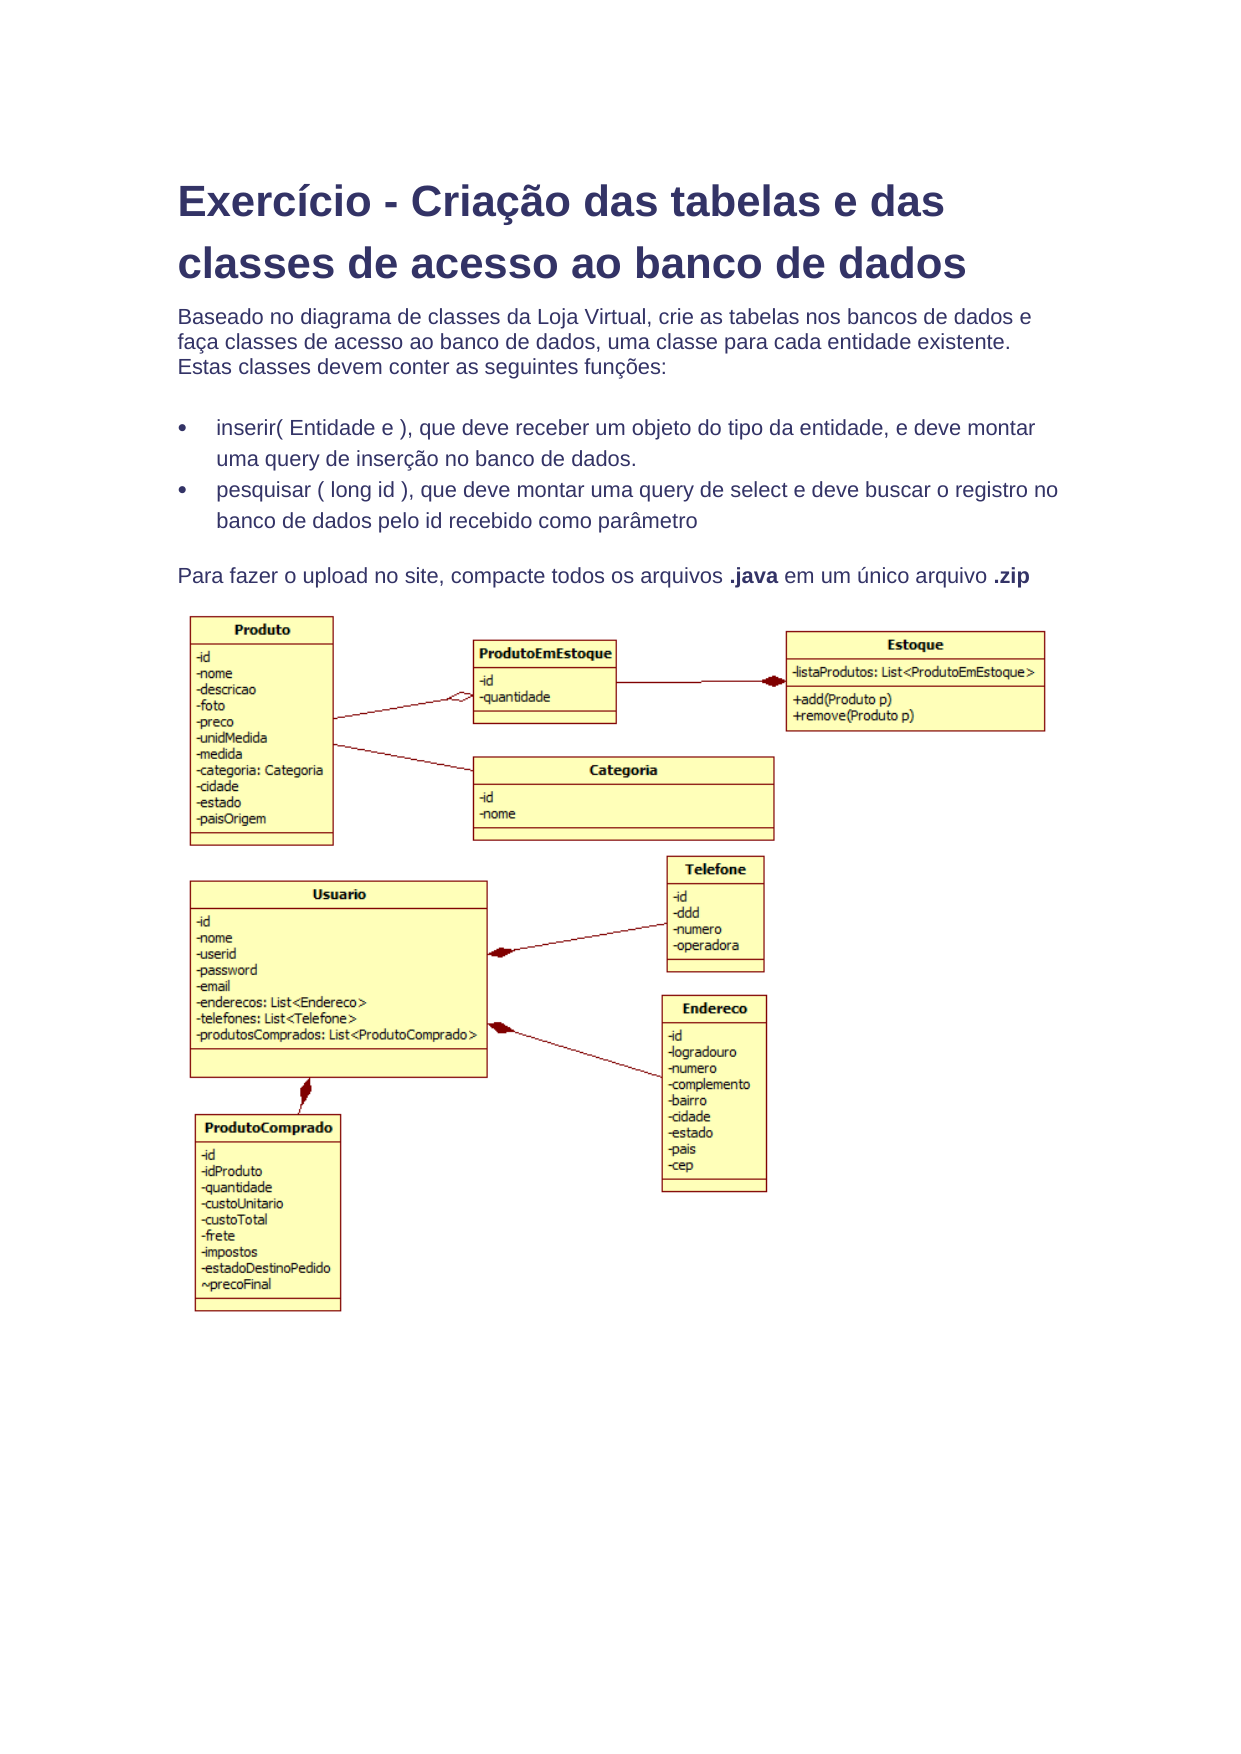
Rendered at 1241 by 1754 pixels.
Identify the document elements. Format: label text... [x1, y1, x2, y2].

picture [177, 603, 1073, 1331]
text Baseado no diagrama de classes da Loja Virtual, crie as tabelas nos bancos de dados e faça classes de acesso ao banco de dados, uma classe para cada entidade existente. Estas classes devem conter as seguintes funções: [177, 304, 1063, 379]
text Para fazer o upload no site, compacte todos os arquivos .java em um único arquivo .zip [177, 563, 1063, 588]
text Exercício - Criação das tabelas e das classes de acesso ao banco de dados [177, 163, 1063, 288]
list inserir( Entidade e ), que deve receber um objeto do tipo da entidade, e deve montar uma query de inserção no banco de dados. [179, 409, 1063, 471]
list pesquisar ( long id ), que deve montar uma query de select e deve buscar o registro no banco de dados pelo id recebido como parâmetro [179, 471, 1063, 534]
